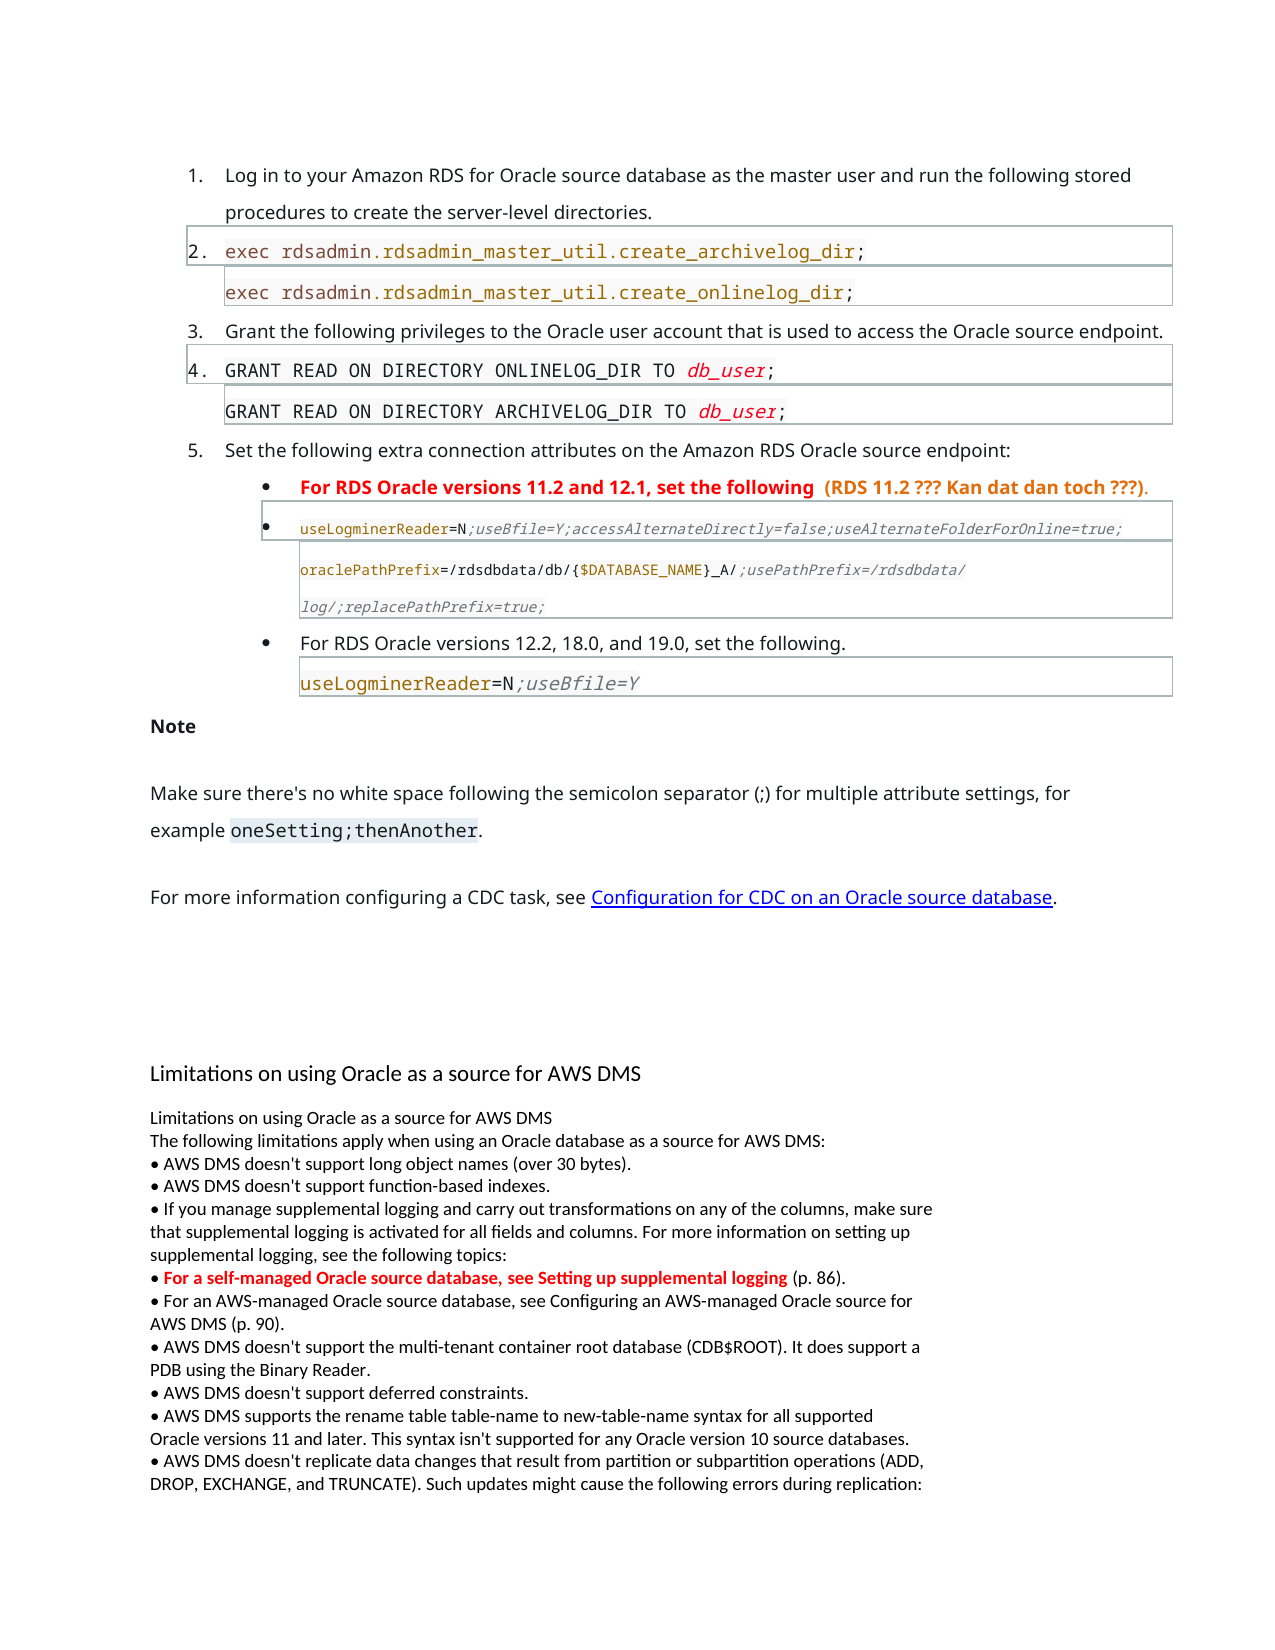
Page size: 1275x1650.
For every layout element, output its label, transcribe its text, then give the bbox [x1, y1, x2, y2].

list exec rdsadmin.rdsadmin_master_util.create_archivelog_dir; [188, 227, 1172, 264]
text Note [150, 713, 1172, 739]
text • For a self-managed Oracle source database, see Setting up supplemental logging (p. 86). [150, 1266, 1172, 1289]
text oraclePathPrefix=/rdsdbdata/db/{$DATABASE_NAME}_A/;usePathPrefix=/rdsdbdata/log/;replacePathPrefix=true; [300, 542, 1172, 617]
text • AWS DMS doesn't support long object names (over 30 bytes). [150, 1152, 1172, 1174]
list Log in to your Amazon RDS for Oracle source database as the master user and run the following stored procedures to create the server-level directories. [187, 150, 1172, 225]
text • AWS DMS doesn't support deferred constraints. [150, 1381, 1172, 1404]
text Limitations on using Oracle as a source for AWS DMS [150, 1059, 1172, 1087]
text • AWS DMS doesn't support function-based indexes. [150, 1174, 1172, 1197]
list For RDS Oracle versions 12.2, 18.0, and 19.0, set the following. [262, 619, 1172, 656]
list GRANT READ ON DIRECTORY ONLINELOG_DIR TO db_user; [188, 345, 1172, 383]
list Set the following extra connection attributes on the Amazon RDS Oracle source endpoint: [187, 425, 1172, 462]
text The following limitations apply when using an Oracle database as a source for AWS DMS: [150, 1129, 1172, 1152]
text • AWS DMS supports the rename table table-name to new-table-name syntax for all supported [150, 1404, 1172, 1427]
list Grant the following privileges to the Oracle user account that is used to access the Oracle source endpoint. [187, 306, 1172, 344]
text • If you manage supplemental logging and carry out transformations on any of the columns, make sure [150, 1197, 1172, 1220]
text AWS DMS (p. 90). [150, 1312, 1172, 1335]
text DROP, EXCHANGE, and TRUNCATE). Such updates might cause the following errors during replication: [150, 1472, 1172, 1495]
text For more information configuring a CDC task, see Configuration for CDC on an Oracle source database. [150, 872, 1172, 910]
text Oracle versions 11 and later. This syntax isn't supported for any Oracle version 10 source databases. [150, 1427, 1172, 1449]
text Limitations on using Oracle as a source for AWS DMS [150, 1106, 1172, 1129]
text that supplemental logging is activated for all fields and columns. For more information on setting up [150, 1220, 1172, 1243]
text exec rdsadmin.rdsadmin_master_util.create_onlinelog_dir; [225, 267, 1172, 305]
list useLogminerReader=N;useBfile=Y;accessAlternateDirectly=false;useAlternateFolderForOnline=true; [263, 502, 1172, 539]
text GRANT READ ON DIRECTORY ARCHIVELOG_DIR TO db_user; [225, 386, 1172, 423]
text • For an AWS-managed Oracle source database, see Configuring an AWS-managed Oracle source for [150, 1289, 1172, 1312]
text supplemental logging, see the following topics: [150, 1243, 1172, 1266]
text useLogminerReader=N;useBfile=Y [300, 658, 1172, 695]
list For RDS Oracle versions 11.2 and 12.1, set the following (RDS 11.2 ??? Kan dat dan toch ???). [262, 462, 1172, 500]
text • AWS DMS doesn't replicate data changes that result from partition or subpartition operations (ADD, [150, 1449, 1172, 1472]
text • AWS DMS doesn't support the multi-tenant container root database (CDB$ROOT). It does support a [150, 1335, 1172, 1358]
text Make sure there's no white space following the semicolon separator (;) for multiple attribute settings, for example oneSetting;thenAnother. [150, 768, 1172, 843]
text PDB using the Binary Reader. [150, 1358, 1172, 1381]
